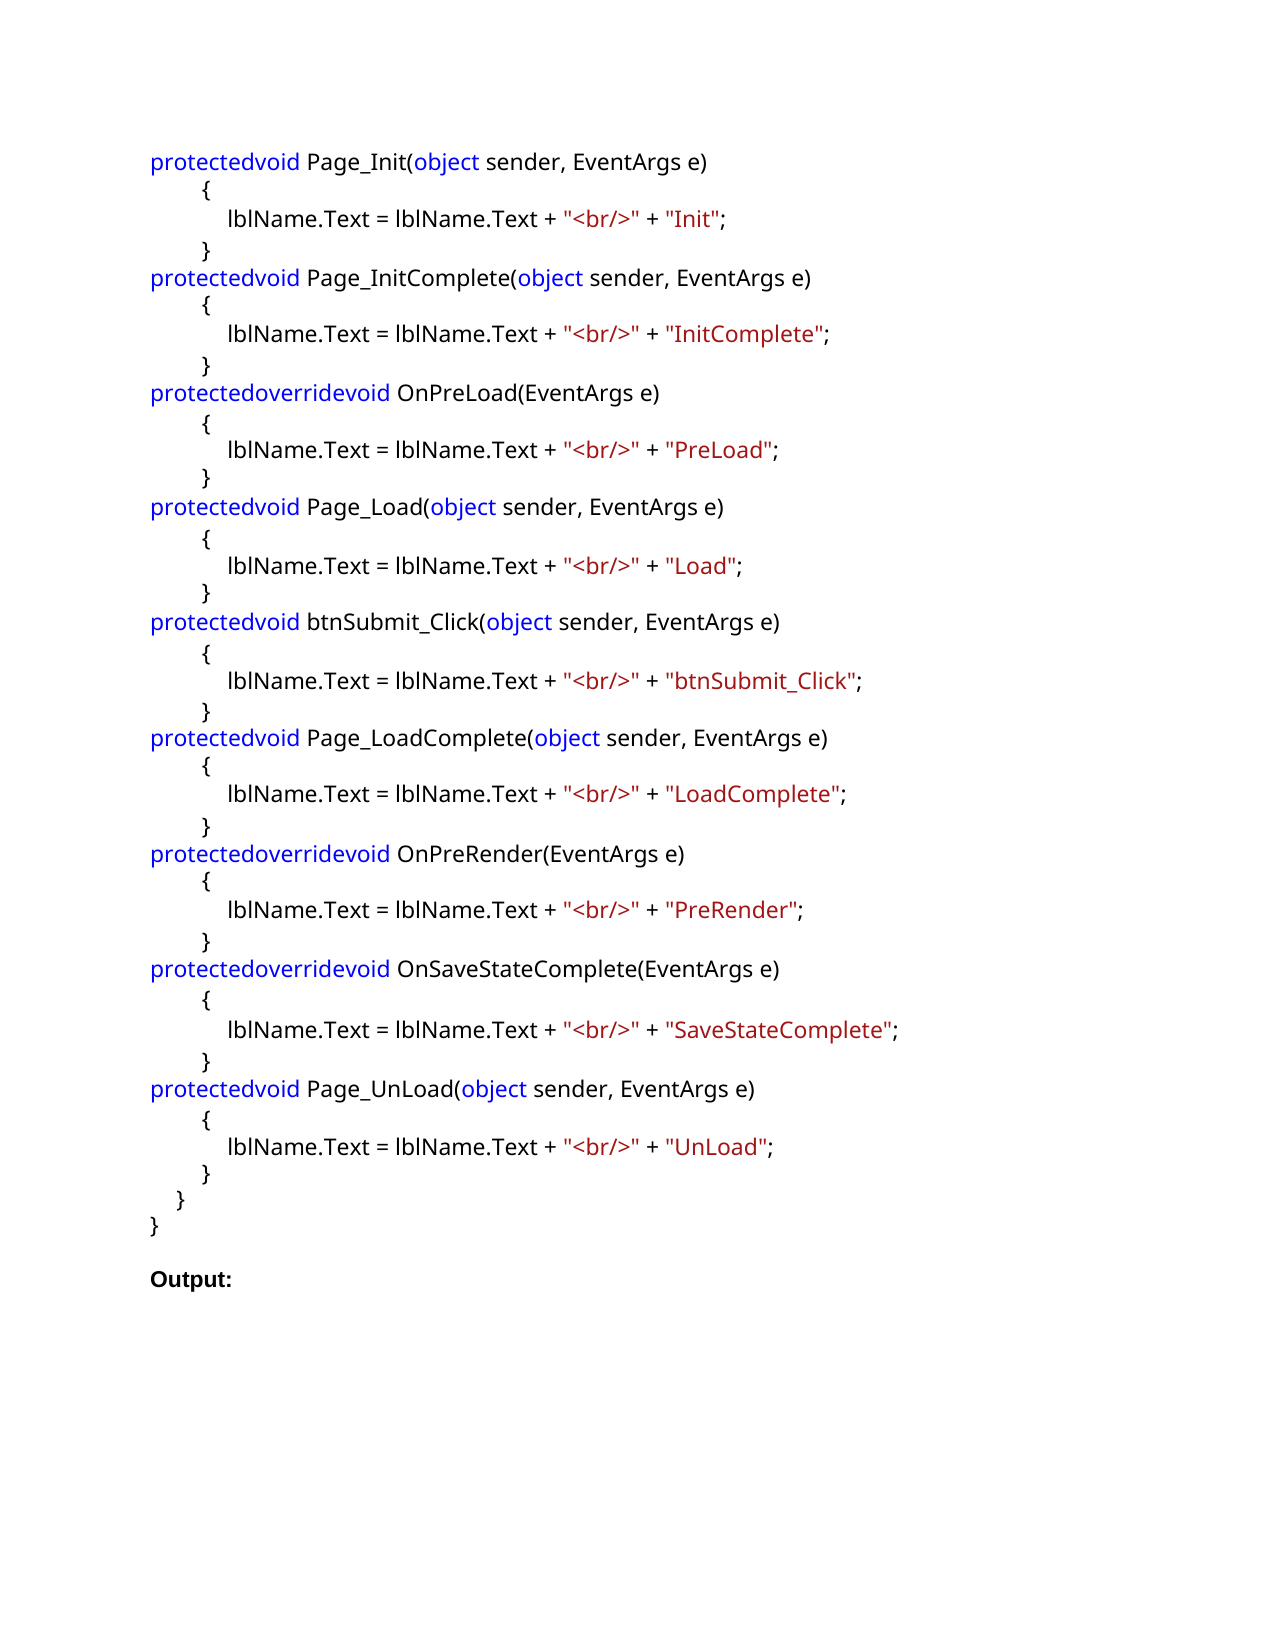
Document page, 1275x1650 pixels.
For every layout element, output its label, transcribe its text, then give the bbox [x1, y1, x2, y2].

text { [202, 752, 1142, 778]
text } [150, 1213, 1142, 1239]
text } [202, 925, 1142, 956]
subtitle Output: [150, 1266, 1142, 1292]
text { [202, 982, 1142, 1014]
text protectedvoid btnSubmit_Click(object sender, EventArgs e) [150, 606, 1142, 637]
text lblName.Text = lblName.Text + "<br/>" + "LoadComplete"; [227, 778, 1142, 810]
text } [202, 579, 1142, 606]
text { [202, 407, 1142, 438]
text lblName.Text = lblName.Text + "<br/>" + "InitComplete"; [227, 318, 1142, 349]
text protectedvoid Page_LoadComplete(object sender, EventArgs e) [150, 726, 1142, 752]
text { [202, 637, 1142, 668]
text } [202, 349, 1142, 380]
text { [202, 522, 1142, 553]
text lblName.Text = lblName.Text + "<br/>" + "btnSubmit_Click"; [227, 668, 1142, 694]
text } [202, 1045, 1142, 1077]
text } [202, 234, 1142, 265]
text } [202, 464, 1142, 490]
text { [202, 176, 1142, 202]
text lblName.Text = lblName.Text + "<br/>" + "Load"; [227, 553, 1142, 579]
text protectedoverridevoid OnPreRender(EventArgs e) [150, 841, 1142, 867]
text } [176, 1187, 1142, 1213]
text lblName.Text = lblName.Text + "<br/>" + "Init"; [227, 202, 1142, 234]
text lblName.Text = lblName.Text + "<br/>" + "PreRender"; [227, 894, 1142, 925]
text lblName.Text = lblName.Text + "<br/>" + "PreLoad"; [227, 438, 1142, 464]
text protectedoverridevoid OnPreLoad(EventArgs e) [150, 380, 1142, 406]
text protectedvoid Page_Init(object sender, EventArgs e) [150, 150, 1142, 176]
text lblName.Text = lblName.Text + "<br/>" + "SaveStateComplete"; [227, 1014, 1142, 1045]
text } [202, 1160, 1142, 1186]
text { [202, 1103, 1142, 1134]
text protectedvoid Page_Load(object sender, EventArgs e) [150, 490, 1142, 522]
text lblName.Text = lblName.Text + "<br/>" + "UnLoad"; [227, 1134, 1142, 1160]
text protectedvoid Page_UnLoad(object sender, EventArgs e) [150, 1077, 1142, 1103]
text protectedoverridevoid OnSaveStateComplete(EventArgs e) [150, 956, 1142, 982]
text } [202, 694, 1142, 726]
text { [202, 291, 1142, 318]
text { [202, 867, 1142, 893]
text protectedvoid Page_InitComplete(object sender, EventArgs e) [150, 265, 1142, 291]
text } [202, 810, 1142, 841]
